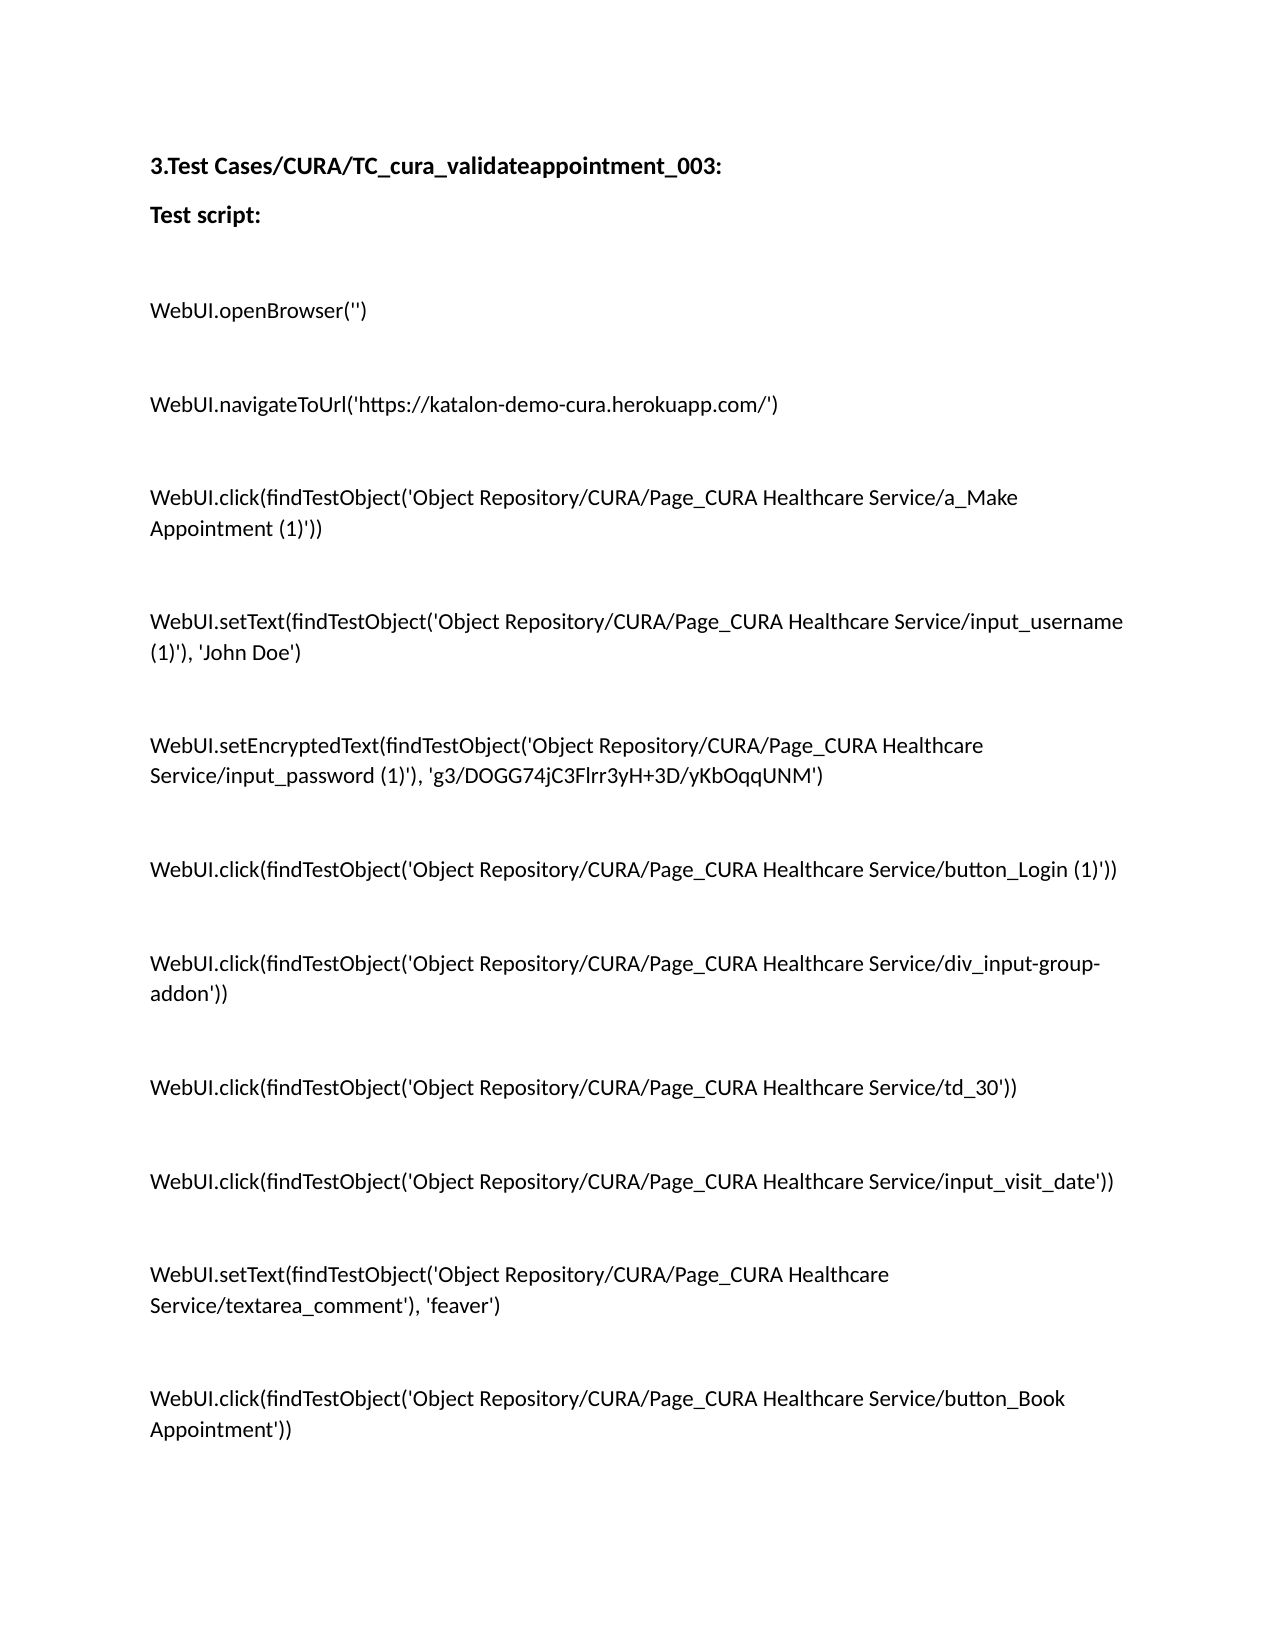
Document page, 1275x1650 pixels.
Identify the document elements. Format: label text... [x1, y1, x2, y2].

text WebUI.setEncryptedText(findTestObject('Object Repository/CURA/Page_CURA Healthcare Service/input_password (1)'), 'g3/DOGG74jC3Flrr3yH+3D/yKbOqqUNM') [150, 731, 1125, 790]
text 3.Test Cases/CURA/TC_cura_validateappointment_003: [150, 150, 1125, 181]
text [150, 390, 1125, 418]
text Test script: [150, 199, 1125, 230]
text WebUI.click(findTestObject('Object Repository/CURA/Page_CURA Healthcare Service/td_30')) [150, 1073, 1125, 1101]
text WebUI.click(findTestObject('Object Repository/CURA/Page_CURA Healthcare Service/button_Book Appointment')) [150, 1384, 1125, 1443]
text WebUI.click(findTestObject('Object Repository/CURA/Page_CURA Healthcare Service/button_Login (1)')) [150, 855, 1125, 883]
text WebUI.openBrowser('') [150, 296, 1125, 324]
text WebUI.click(findTestObject('Object Repository/CURA/Page_CURA Healthcare Service/a_Make Appointment (1)')) [150, 483, 1125, 542]
text WebUI.click(findTestObject('Object Repository/CURA/Page_CURA Healthcare Service/input_visit_date')) [150, 1167, 1125, 1195]
text WebUI.setText(findTestObject('Object Repository/CURA/Page_CURA Healthcare Service/textarea_comment'), 'feaver') [150, 1261, 1125, 1319]
text WebUI.click(findTestObject('Object Repository/CURA/Page_CURA Healthcare Service/div_input-group-addon')) [150, 949, 1125, 1007]
text WebUI.setText(findTestObject('Object Repository/CURA/Page_CURA Healthcare Service/input_username (1)'), 'John Doe') [150, 607, 1125, 666]
